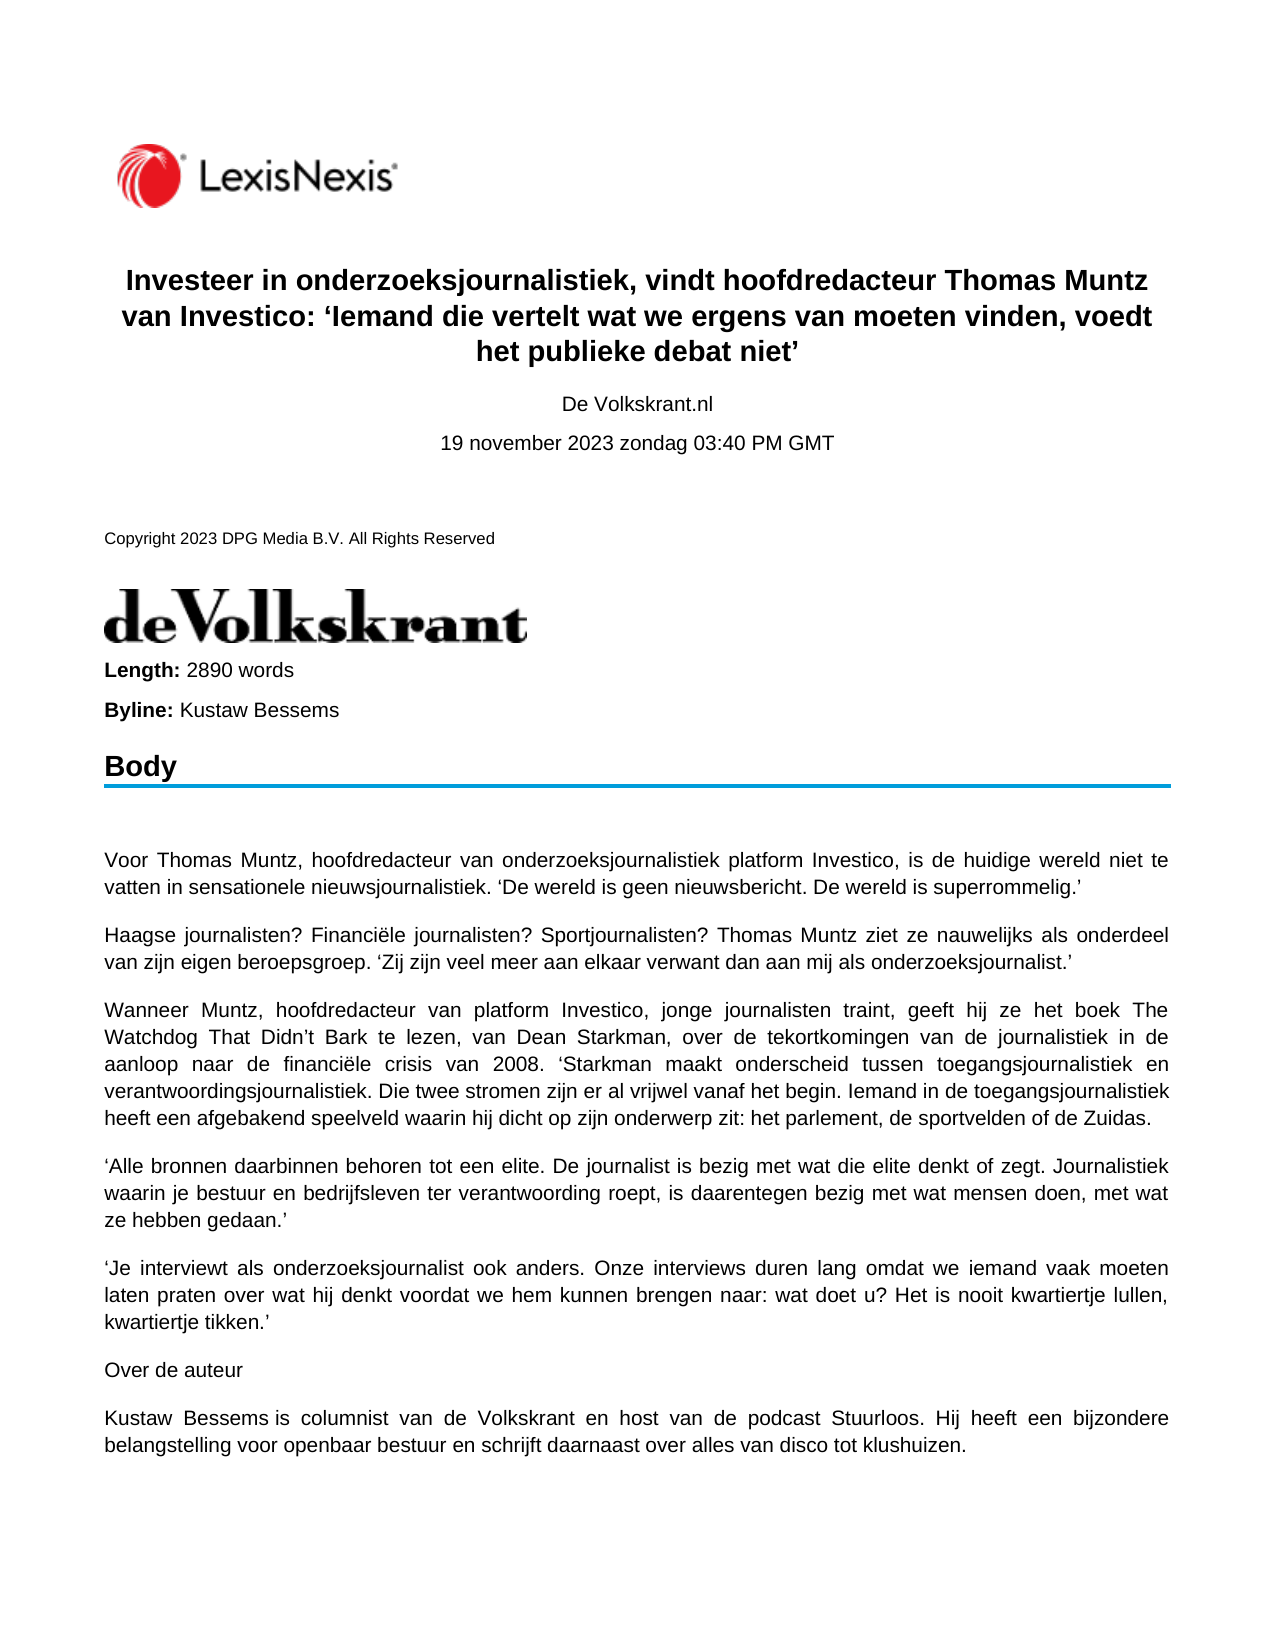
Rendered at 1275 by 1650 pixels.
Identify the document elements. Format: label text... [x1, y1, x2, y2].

text Length: 2890 words [104, 655, 1171, 682]
text ‘Alle bronnen daarbinnen behoren tot een elite. De journalist is bezig met wat die elite denkt of zegt. Journalistiek waarin je bestuur en bedrijfsleven ter verantwoording roept, is daarentegen bezig met wat mensen doen, met wat ze hebben gedaan.’ [104, 1151, 1171, 1232]
text 19 november 2023 zondag 03:40 PM GMT [104, 428, 1171, 455]
text Body [104, 747, 1171, 782]
text Over de auteur [104, 1355, 1171, 1382]
text Haagse journalisten? Financiële journalisten? Sportjournalisten? Thomas Muntz ziet ze nauwelijks als onderdeel van zijn eigen beroepsgroep. ‘Zij zijn veel meer aan elkaar verwant dan aan mij als onderzoeksjournalist.’ [104, 919, 1171, 973]
text Kustaw Bessems is columnist van de Volkskrant en host van de podcast Stuurloos. Hij heeft een bijzondere belangstelling voor openbaar bestuur en schrijft daarnaast over alles van disco tot klushuizen. [104, 1403, 1171, 1457]
text ‘Je interviewt als onderzoeksjournalist ook anders. Onze interviews duren lang omdat we iemand vaak moeten laten praten over wat hij denkt voordat we hem kunnen brengen naar: wat doet u? Het is nooit kwartiertje lullen, kwartiertje tikken.’ [104, 1253, 1171, 1334]
text De Volkskrant.nl [104, 388, 1171, 416]
text Voor Thomas Muntz, hoofdredacteur van onderzoeksjournalistiek platform Investico, is de huidige wereld niet te vatten in sensationele nieuwsjournalistiek. ‘De wereld is geen nieuwsbericht. De wereld is superrommelig.’ [104, 844, 1171, 898]
text Wanneer Muntz, hoofdredacteur van platform Investico, jonge journalisten traint, geeft hij ze het boek The Watchdog That Didn’t Bark te lezen, van Dean Starkman, over de tekortkomingen van de journalistiek in de aanloop naar de financiële crisis van 2008. ‘Starkman maakt onderscheid tussen toegangsjournalistiek en verantwoordingsjournalistiek. Die twee stromen zijn er al vrijwel vanaf het begin. Iemand in de toegangsjournalistiek heeft een afgebakend speelveld waarin hij dicht op zijn onderwerp zit: het parlement, de sportvelden of de Zuidas. [104, 994, 1171, 1130]
picture [104, 144, 412, 208]
text Byline: Kustaw Bessems [104, 694, 1171, 722]
picture [104, 589, 527, 643]
subtitle Investeer in onderzoeksjournalistiek, vindt hoofdredacteur Thomas Muntz van Investico: ‘Iemand die vertelt wat we ergens van moeten vinden, voedt het publieke debat niet’ [104, 261, 1171, 368]
text Copyright 2023 DPG Media B.V. All Rights Reserved [104, 496, 1171, 548]
